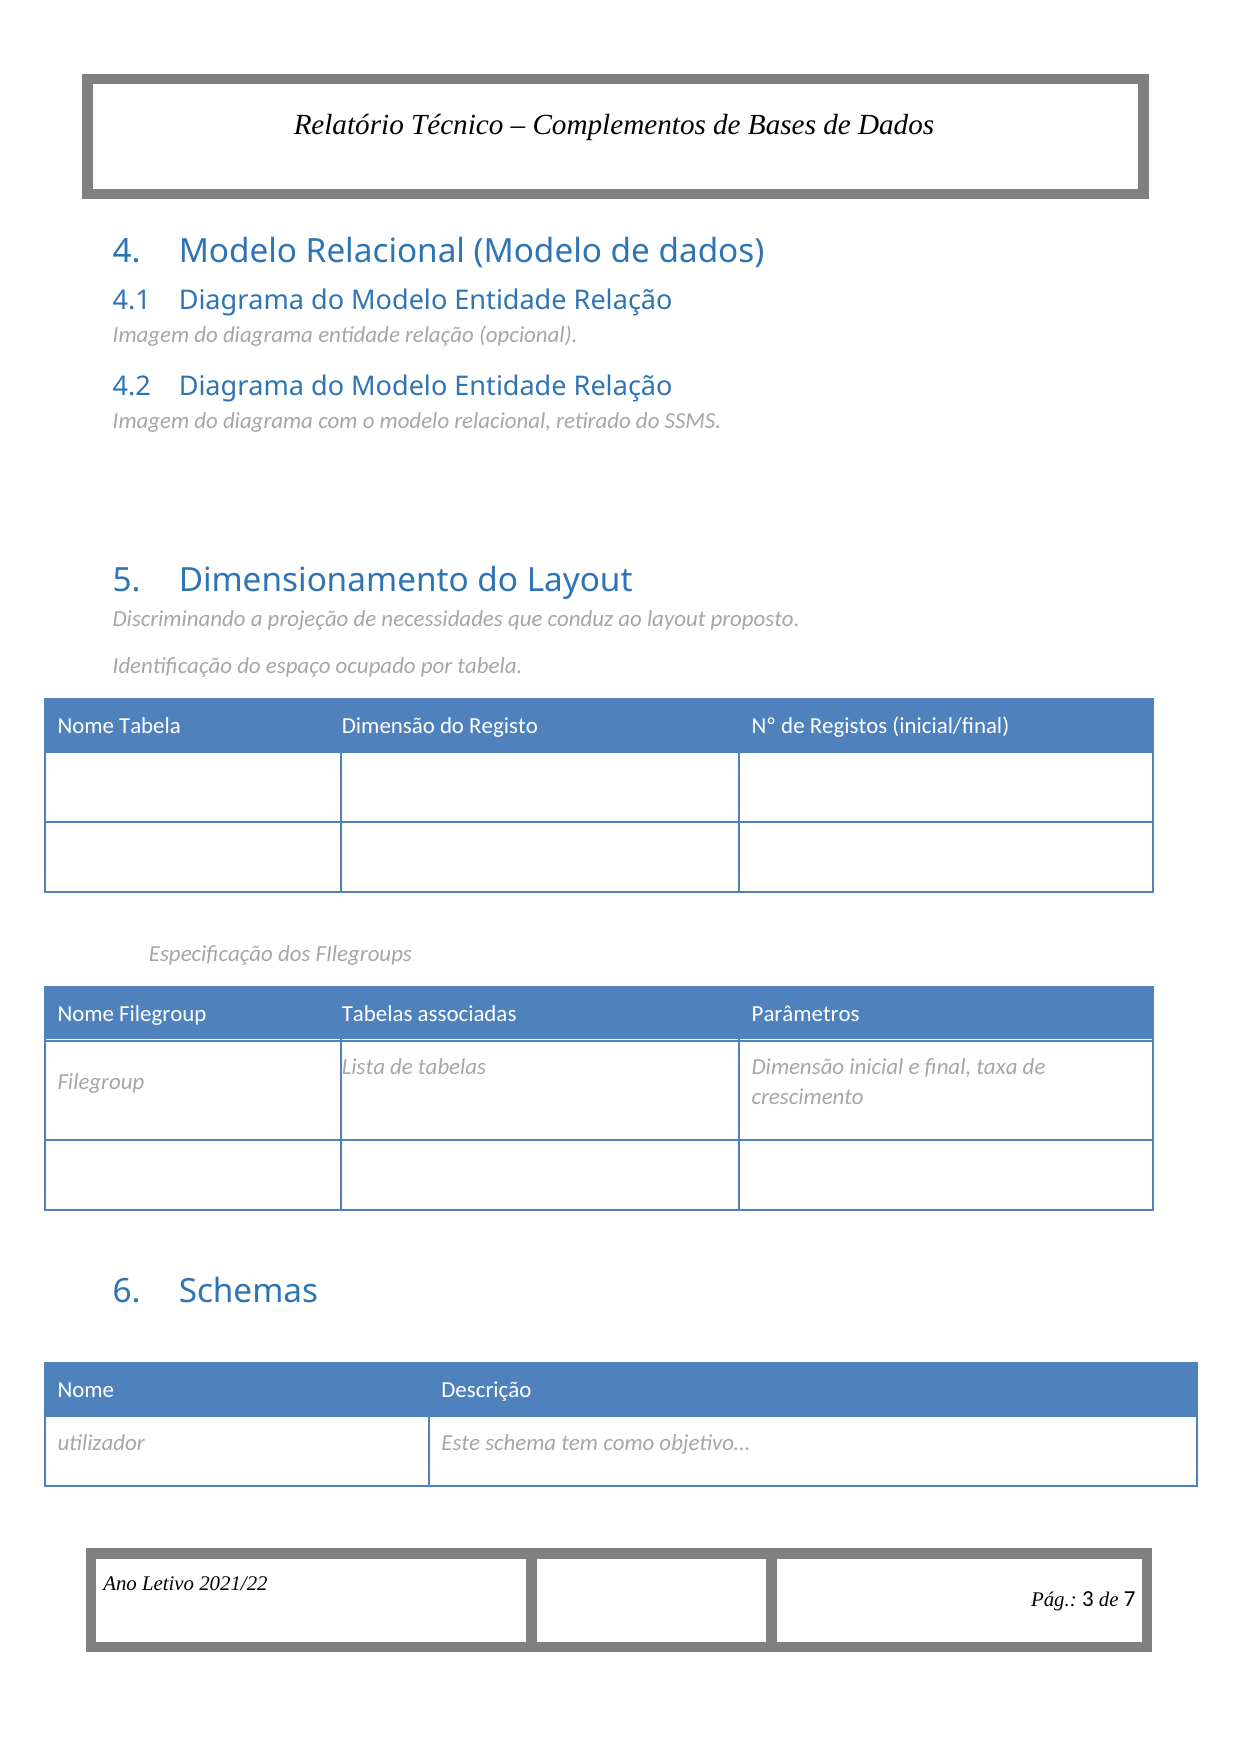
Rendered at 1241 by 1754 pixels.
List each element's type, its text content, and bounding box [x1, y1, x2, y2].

table_cell [740, 1141, 1152, 1209]
text Especificação dos FIlegroups [75, 939, 1165, 968]
table_cell [46, 1141, 340, 1209]
subtitle Dimensionamento do Layout [112, 556, 1165, 601]
subtitle Modelo Relacional (Modelo de dados) [112, 227, 1165, 272]
table_header Nome Tabela [46, 700, 340, 751]
table_cell [46, 823, 340, 891]
table_header Nº de Registos (inicial/final) [740, 700, 1152, 751]
table_cell Dimensão inicial e final, taxa de crescimento [740, 1042, 1152, 1139]
text Imagem do diagrama com o modelo relacional, retirado do SSMS. [75, 407, 1165, 434]
subtitle Diagrama do Modelo Entidade Relação [112, 367, 1165, 404]
table_cell [342, 823, 738, 891]
text Discriminando a projeção de necessidades que conduz ao layout proposto. [75, 604, 1165, 632]
table_header Parâmetros [740, 989, 1152, 1039]
table_cell Este schema tem como objetivo… [430, 1417, 1196, 1485]
table_header Nome [46, 1364, 428, 1415]
table_cell [740, 823, 1152, 891]
table_cell [342, 1141, 738, 1209]
table_cell [740, 753, 1152, 821]
subtitle Diagrama do Modelo Entidade Relação [112, 280, 1165, 317]
table_header Descrição [430, 1364, 1196, 1415]
text Imagem do diagrama entidade relação (opcional). [75, 320, 1165, 348]
table_cell Lista de tabelas [342, 1042, 738, 1139]
subtitle Schemas [112, 1266, 1165, 1312]
table_cell [46, 753, 340, 821]
table_header Nome Filegroup [46, 989, 340, 1039]
table_cell utilizador [46, 1417, 428, 1485]
table_header Tabelas associadas [342, 989, 738, 1039]
table_header Dimensão do Registo [342, 700, 738, 751]
table_cell Filegroup [46, 1042, 340, 1139]
table_cell [342, 753, 738, 821]
text Identificação do espaço ocupado por tabela. [75, 651, 1165, 679]
